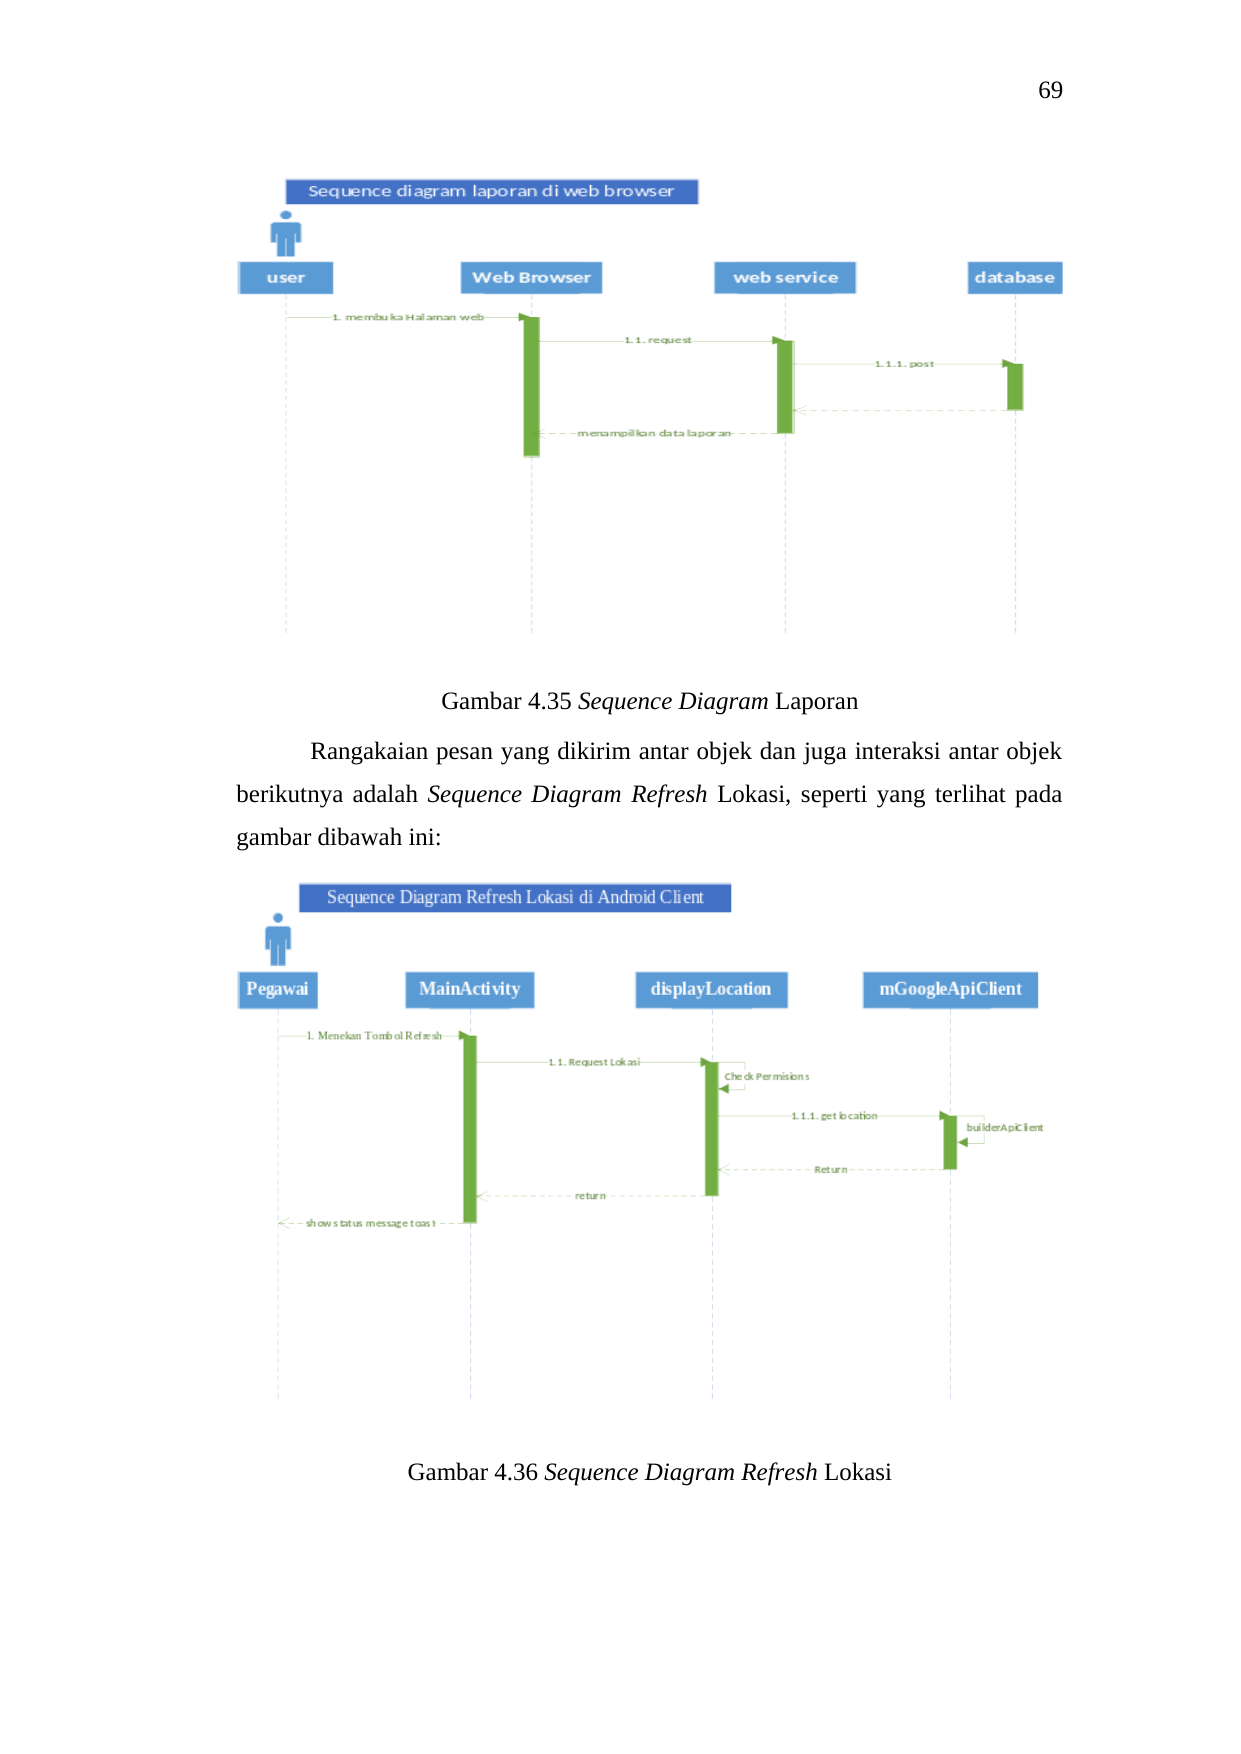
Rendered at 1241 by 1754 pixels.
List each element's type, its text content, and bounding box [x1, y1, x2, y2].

text Rangakaian pesan yang dikirim antar objek dan juga interaksi antar objek berikutnya adalah Sequence Diagram Refresh Lokasi, seperti yang terlihat pada gambar dibawah ini: [236, 736, 1063, 851]
